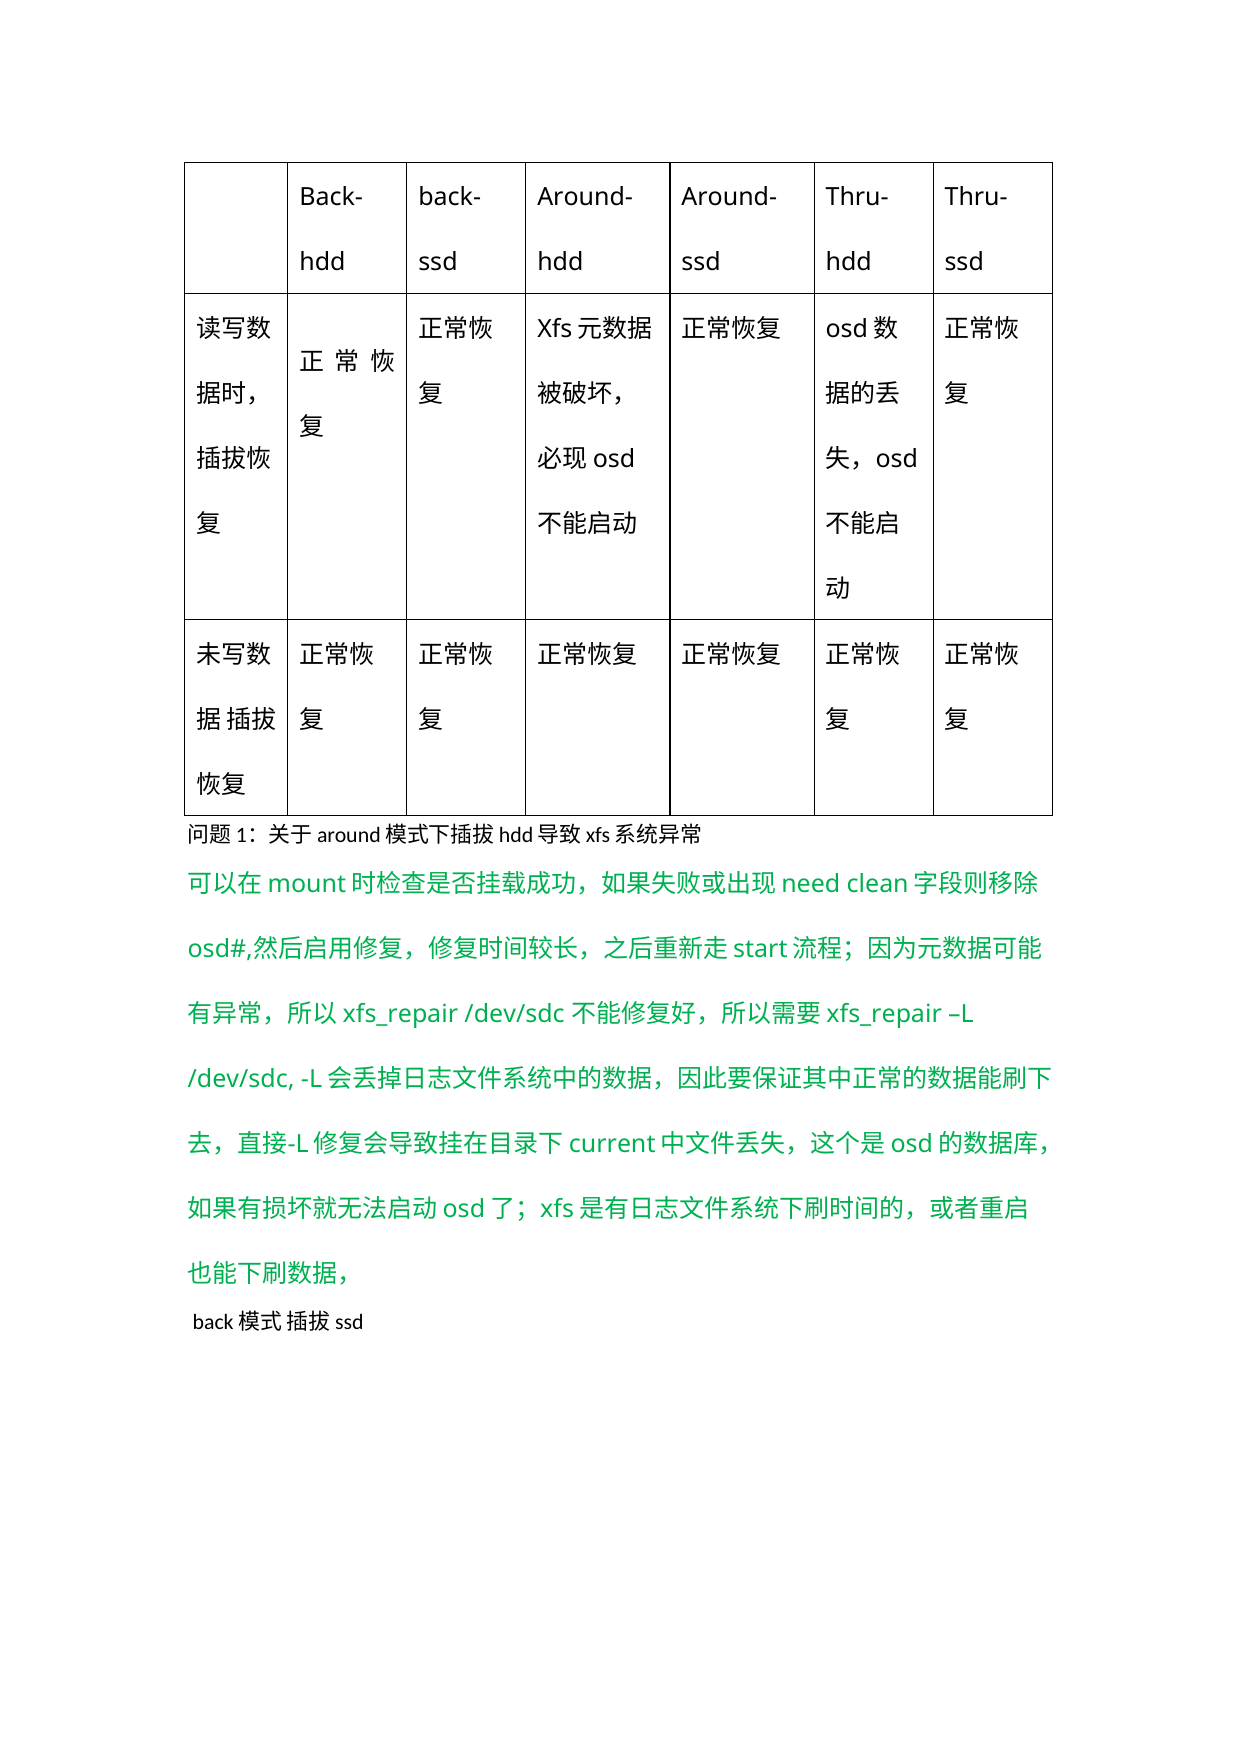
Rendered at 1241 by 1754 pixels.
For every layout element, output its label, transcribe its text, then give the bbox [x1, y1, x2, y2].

table_cell 正常恢复 [288, 294, 406, 619]
text 问题1：关于around模式下插拔hdd导致xfs系统异常 [187, 816, 1053, 849]
table_header Around-ssd [671, 163, 814, 293]
table_header Thru-ssd [934, 163, 1052, 293]
table_cell 正常恢复 [671, 294, 814, 619]
list 可以在mount时检查是否挂载成功，如果失败或出现need clean字段则移除osd#,然后启用修复，修复时间较长，之后重新走start流程；因为元数据可能有异常，所以xfs_repair /dev/sdc 不能修复好，所以需要xfs_repair –L /dev/sdc, -L会丢掉日志文件系统中的数据，因此要保证其中正常的数据能刷下去，直接-L修复会导致挂在目录下current中文件丢失，这个是osd的数据库，如果有损坏就无法启动osd了；xfs是有日志文件系统下刷时间的，或者重启也能下刷数据， [187, 849, 1053, 1304]
table_cell 正常恢复 [288, 620, 406, 815]
list back模式 插拔ssd [187, 1304, 1053, 1336]
table_cell osd数据的丢失，osd不能启动 [815, 294, 933, 619]
table_cell 正常恢复 [407, 294, 525, 619]
table_cell 正常恢复 [526, 620, 669, 815]
table_cell 正常恢复 [407, 620, 525, 815]
table_header Thru-hdd [815, 163, 933, 293]
table_cell 读写数据时，插拔恢复 [185, 294, 287, 619]
table_cell 正常恢复 [934, 620, 1052, 815]
table_cell Xfs元数据被破坏，必现 osd不能启动 [526, 294, 669, 619]
table_cell 正常恢复 [671, 620, 814, 815]
table_cell 正常恢复 [934, 294, 1052, 619]
table_cell 未写数据 插拔恢复 [185, 620, 287, 815]
table_header Around-hdd [526, 163, 669, 293]
table_cell 正常恢复 [815, 620, 933, 815]
table_header [185, 163, 287, 293]
table_header back-ssd [407, 163, 525, 293]
table_header Back-hdd [288, 163, 406, 293]
